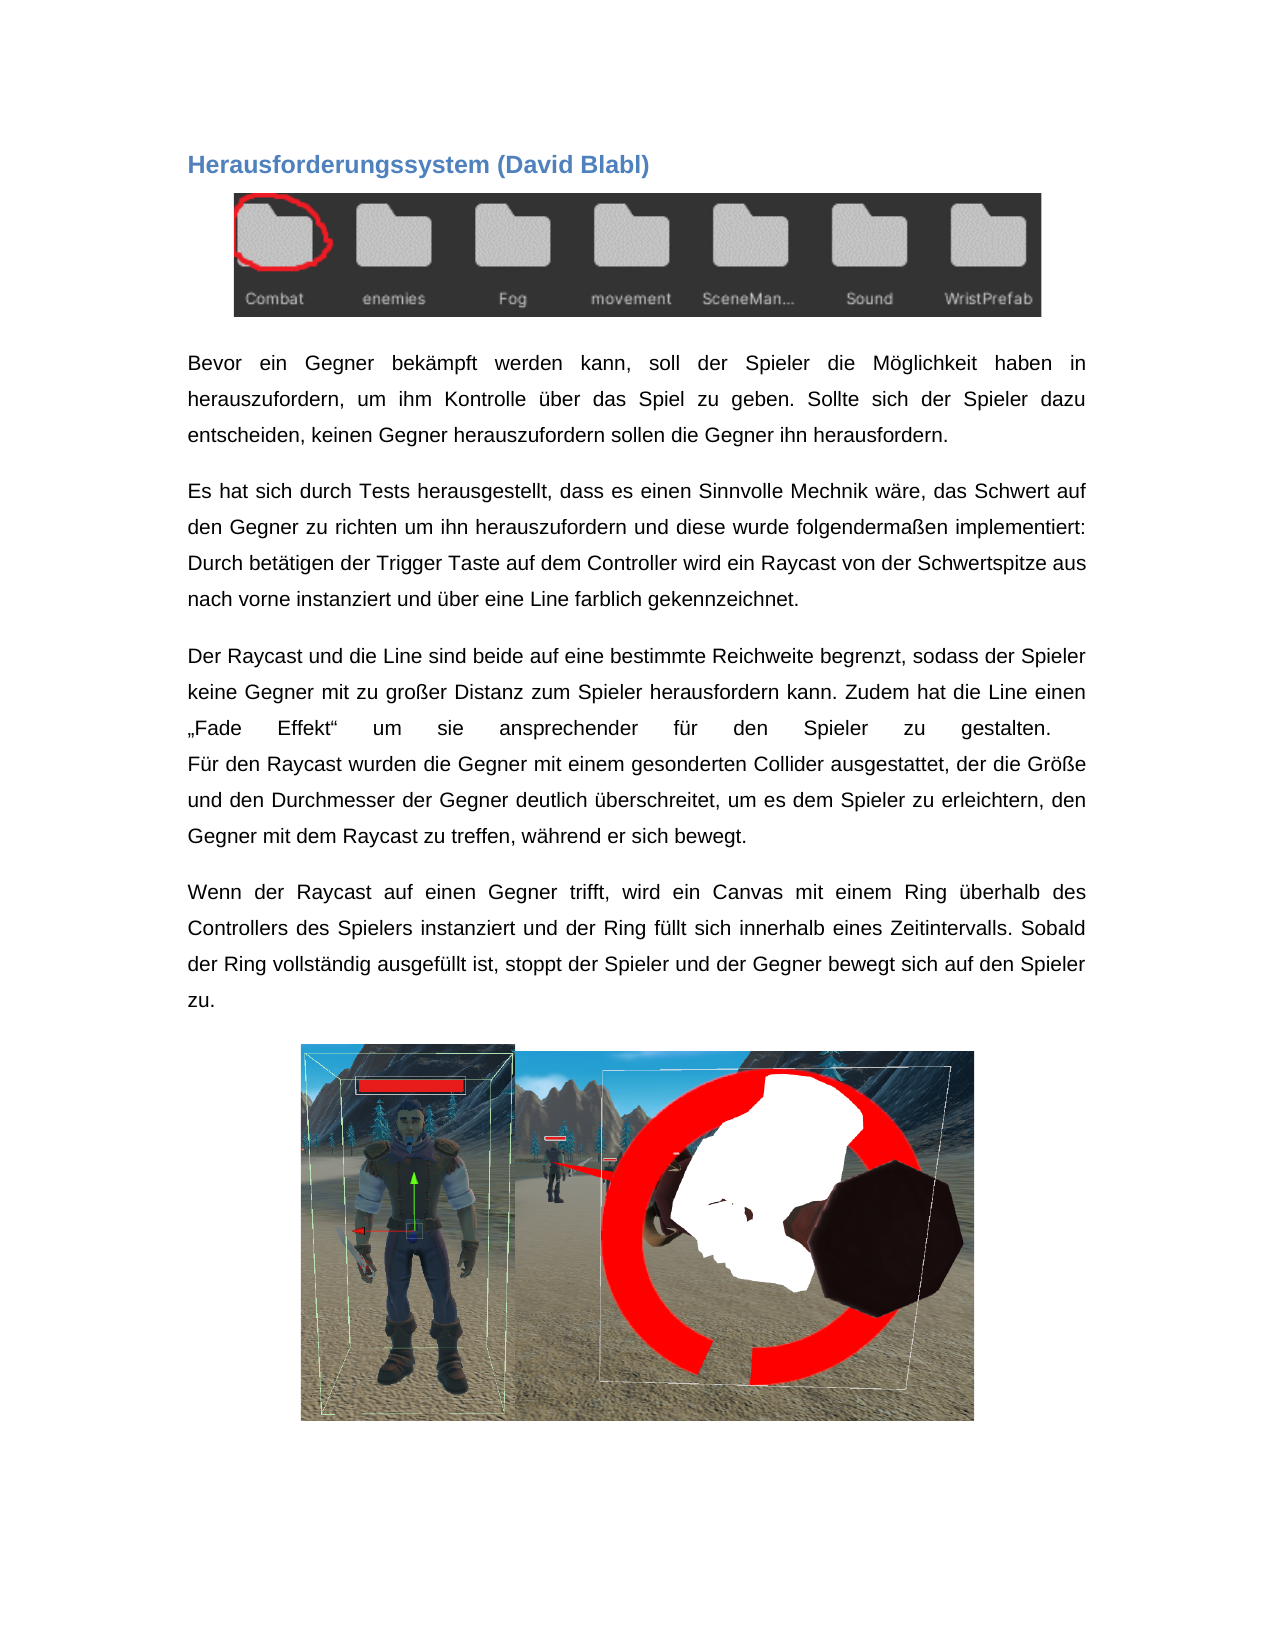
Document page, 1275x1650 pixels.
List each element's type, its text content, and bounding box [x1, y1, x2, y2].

text Wenn der Raycast auf einen Gegner trifft, wird ein Canvas mit einem Ring überhalb des Controllers des Spielers instanziert und der Ring füllt sich innerhalb eines Zeitintervalls. Sobald der Ring vollständig ausgefüllt ist, stoppt der Spieler und der Gegner bewegt sich auf den Spieler zu. [187, 880, 1087, 1012]
picture [233, 193, 1042, 317]
text Der Raycast und die Line sind beide auf eine bestimmte Reichweite begrenzt, sodass der Spieler keine Gegner mit zu großer Distanz zum Spieler herausfordern kann. Zudem hat die Line einen „Fade Effekt“ um sie ansprechender für den Spieler zu gestalten. Für den Raycast wurden die Gegner mit einem gesonderten Collider ausgestattet, der die Größe und den Durchmesser der Gegner deutlich überschreitet, um es dem Spieler zu erleichtern, den Gegner mit dem Raycast zu treffen, während er sich bewegt. [187, 644, 1087, 847]
text Bevor ein Gegner bekämpft werden kann, soll der Spieler die Möglichkeit haben in herauszufordern, um ihm Kontrolle über das Spiel zu geben. Sollte sich der Spieler dazu entscheiden, keinen Gegner herauszufordern sollen die Gegner ihn herausfordern. [187, 351, 1087, 446]
picture [300, 1044, 975, 1421]
text Es hat sich durch Tests herausgestellt, dass es einen Sinnvolle Mechnik wäre, das Schwert auf den Gegner zu richten um ihn herauszufordern und diese wurde folgendermaßen implementiert: Durch betätigen der Trigger Taste auf dem Controller wird ein Raycast von der Schwertspitze aus nach vorne instanziert und über eine Line farblich gekennzeichnet. [187, 479, 1087, 611]
subtitle Herausforderungssystem (David Blabl) [187, 150, 1087, 179]
